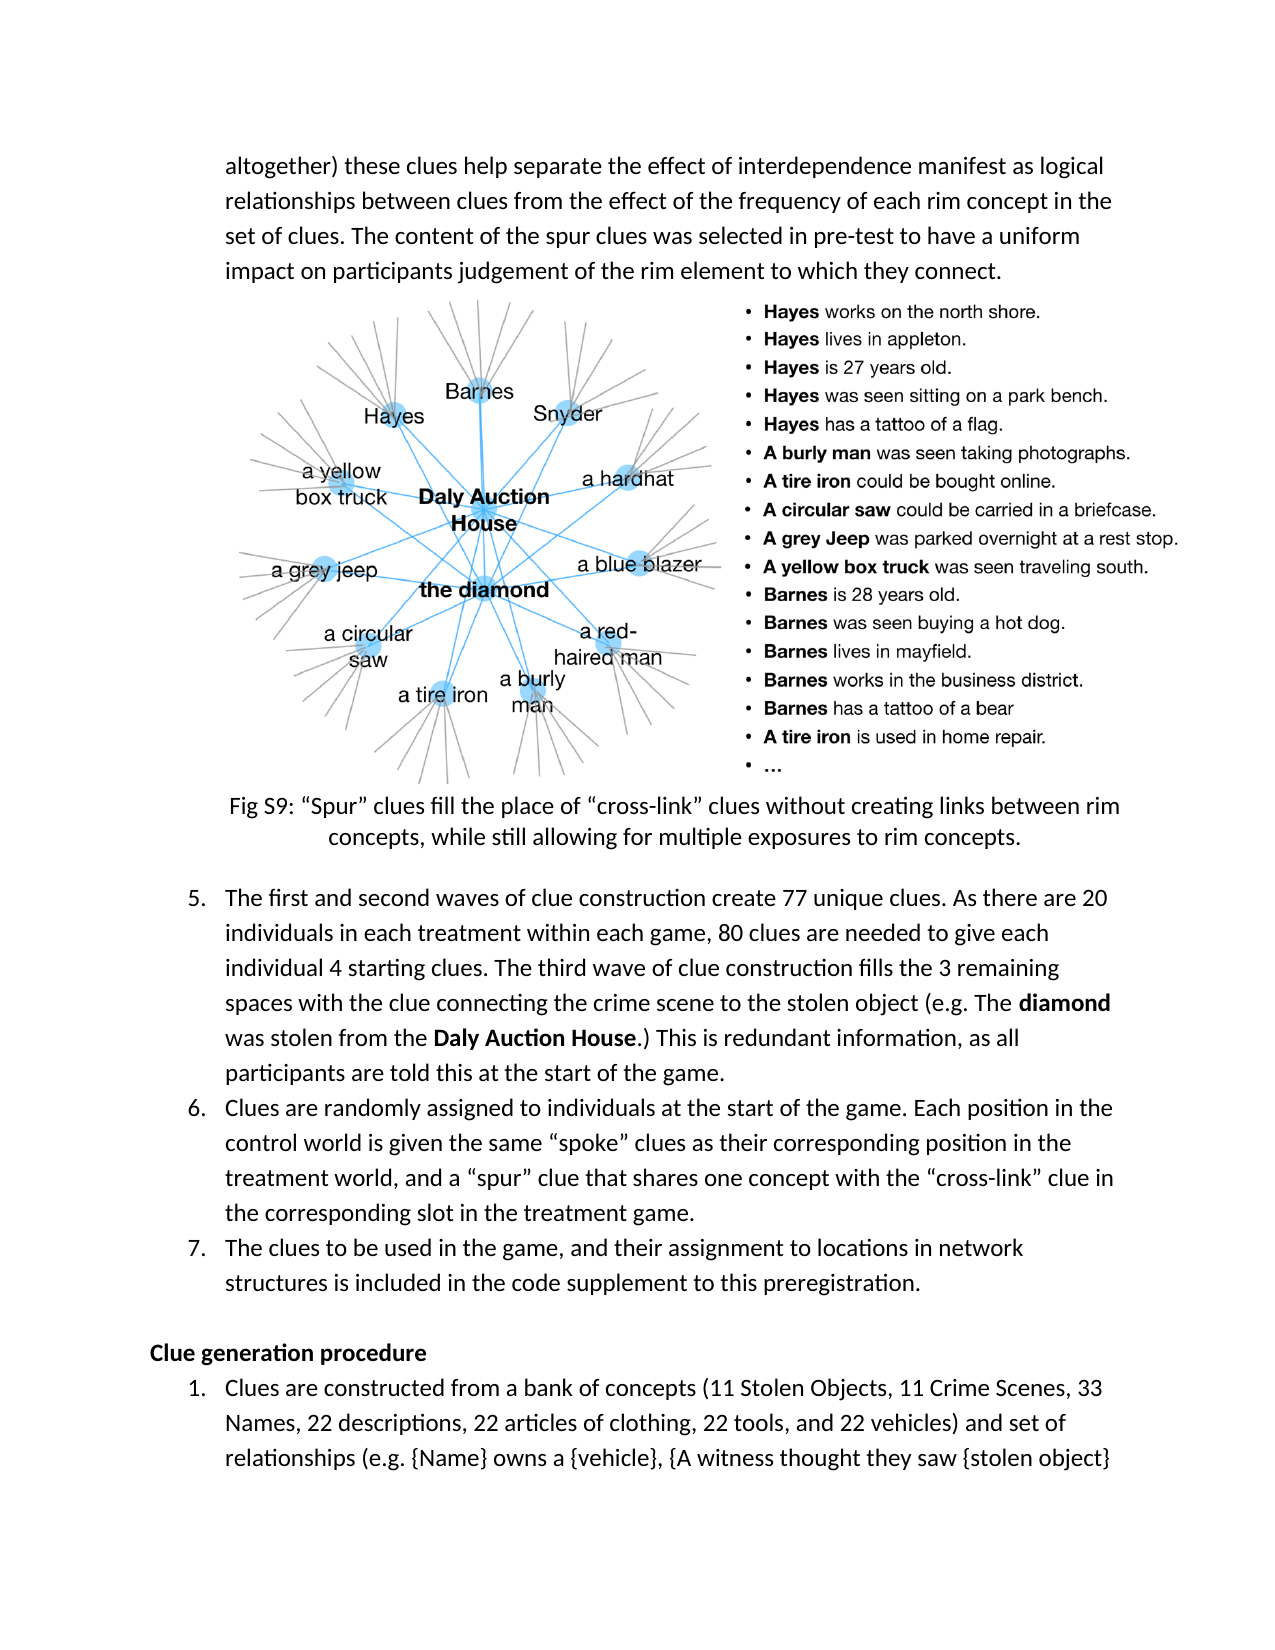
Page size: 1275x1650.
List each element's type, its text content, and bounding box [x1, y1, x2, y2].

text Fig S9: “Spur” clues fill the place of “cross-link” clues without creating links between rim concepts, while still allowing for multiple exposures to rim concepts. [225, 791, 1125, 852]
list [187, 150, 1125, 286]
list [187, 1372, 1125, 1473]
list Clues are randomly assigned to individuals at the start of the game. Each position in the control world is given the same “spoke” clues as their corresponding position in the treatment world, and a “spur” clue that shares one concept with the “cross-link” clue in the corresponding slot in the treatment game. [187, 1092, 1125, 1228]
list The clues to be used in the game, and their assignment to locations in network structures is included in the code supplement to this preregistration. [187, 1232, 1125, 1298]
picture [225, 290, 1200, 791]
text Clue generation procedure [150, 1337, 1125, 1368]
list The first and second waves of clue construction create 77 unique clues. As there are 20 individuals in each treatment within each game, 80 clues are needed to give each individual 4 starting clues. The third wave of clue construction fills the 3 remaining spaces with the clue connecting the crime scene to the stolen object (e.g. The diamond was stolen from the Daly Auction House.) This is redundant information, as all participants are told this at the start of the game. [187, 882, 1125, 1088]
